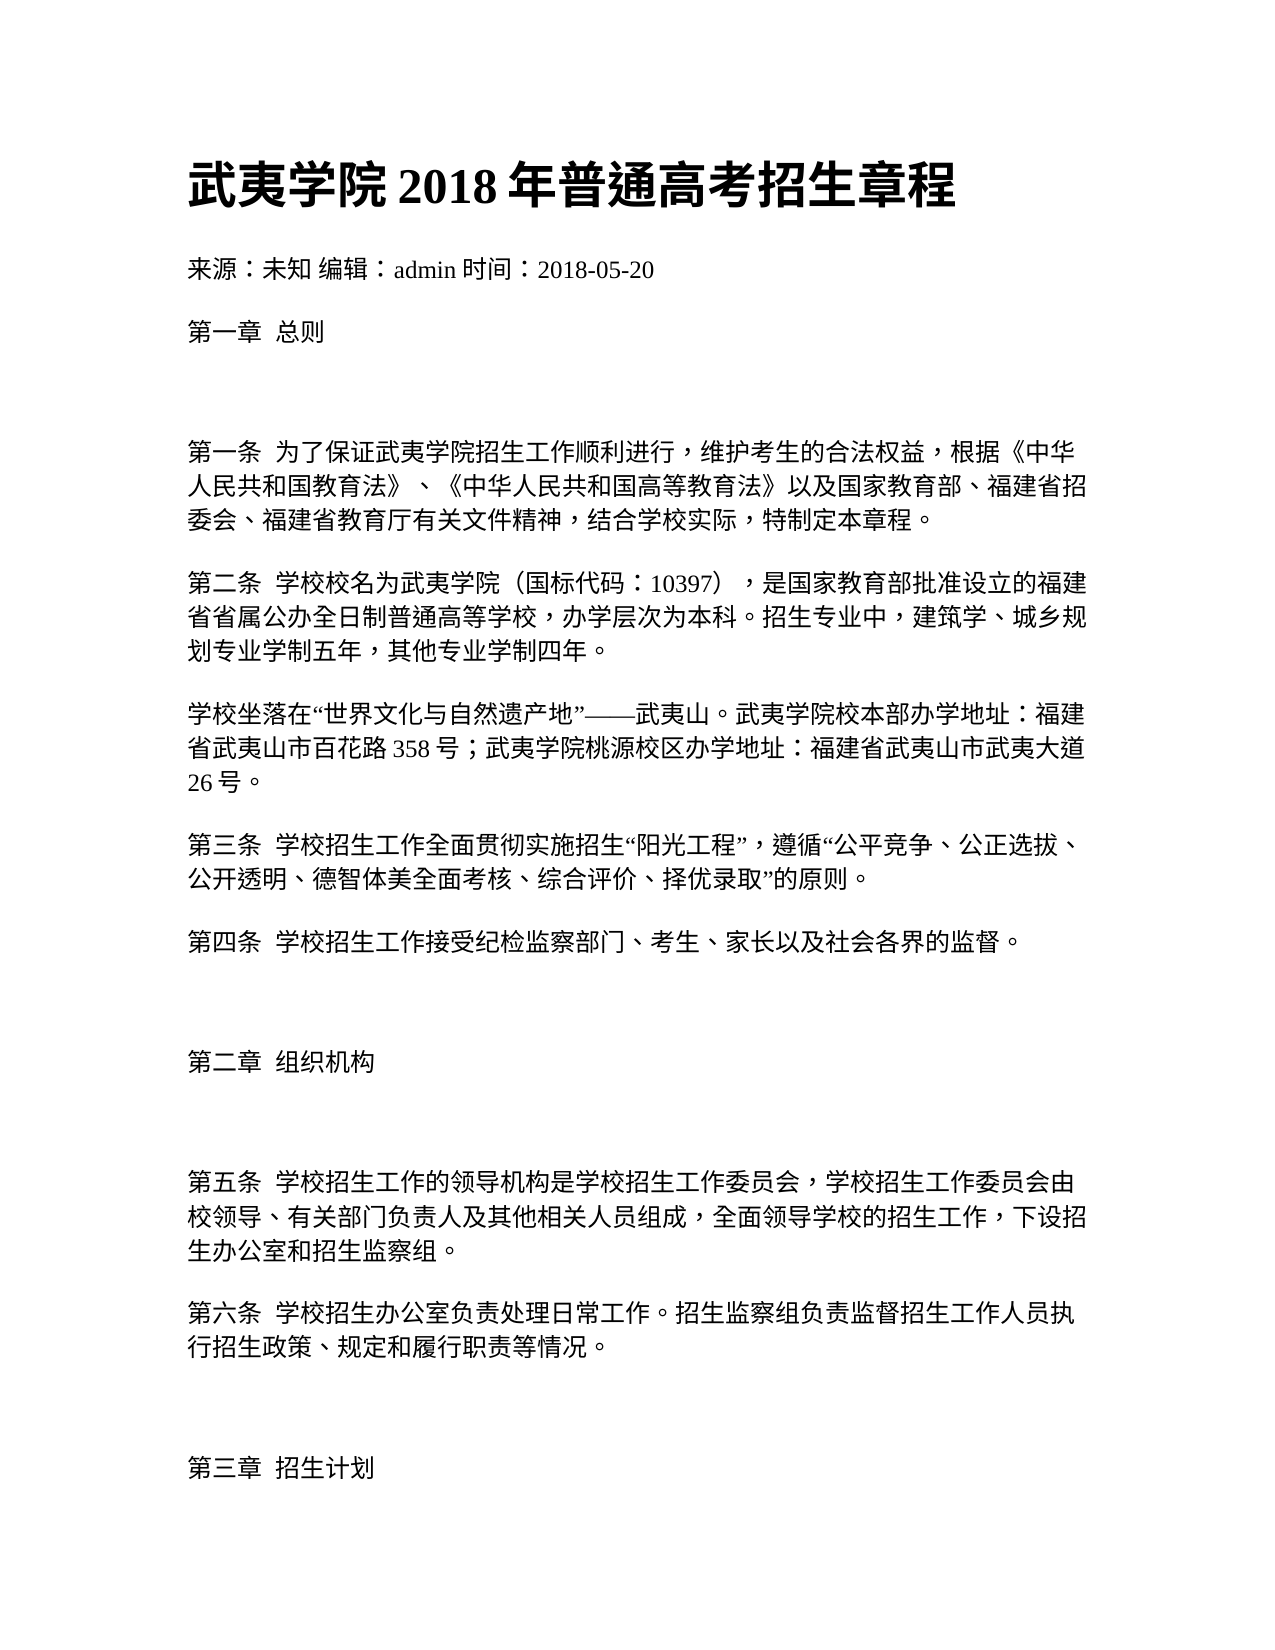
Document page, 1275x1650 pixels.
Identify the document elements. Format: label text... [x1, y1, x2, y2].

text 学校坐落在“世界文化与自然遗产地”——武夷山。武夷学院校本部办学地址：福建省武夷山市百花路358号；武夷学院桃源校区办学地址：福建省武夷山市武夷大道26号。 [187, 697, 1087, 799]
text 来源：未知 编辑：admin 时间：2018-05-20 [187, 252, 1087, 286]
text 第三条 学校招生工作全面贯彻实施招生“阳光工程”，遵循“公平竞争、公正选拔、公开透明、德智体美全面考核、综合评价、择优录取”的原则。 [187, 828, 1087, 896]
subtitle 武夷学院2018年普通高考招生章程 [187, 150, 1087, 218]
text 第五条 学校招生工作的领导机构是学校招生工作委员会，学校招生工作委员会由校领导、有关部门负责人及其他相关人员组成，全面领导学校的招生工作，下设招生办公室和招生监察组。 [187, 1165, 1087, 1267]
text 第四条 学校招生工作接受纪检监察部门、考生、家长以及社会各界的监督。 [187, 924, 1087, 958]
text 第一章 总则 [187, 314, 1087, 348]
text 第三章 招生计划 [187, 1450, 1087, 1484]
text 第六条 学校招生办公室负责处理日常工作。招生监察组负责监督招生工作人员执行招生政策、规定和履行职责等情况。 [187, 1296, 1087, 1364]
text 第一条 为了保证武夷学院招生工作顺利进行，维护考生的合法权益，根据《中华人民共和国教育法》、《中华人民共和国高等教育法》以及国家教育部、福建省招委会、福建省教育厅有关文件精神，结合学校实际，特制定本章程。 [187, 435, 1087, 537]
text 第二条 学校校名为武夷学院（国标代码：10397），是国家教育部批准设立的福建省省属公办全日制普通高等学校，办学层次为本科。招生专业中，建筑学、城乡规划专业学制五年，其他专业学制四年。 [187, 566, 1087, 668]
text 第二章 组织机构 [187, 1045, 1087, 1079]
